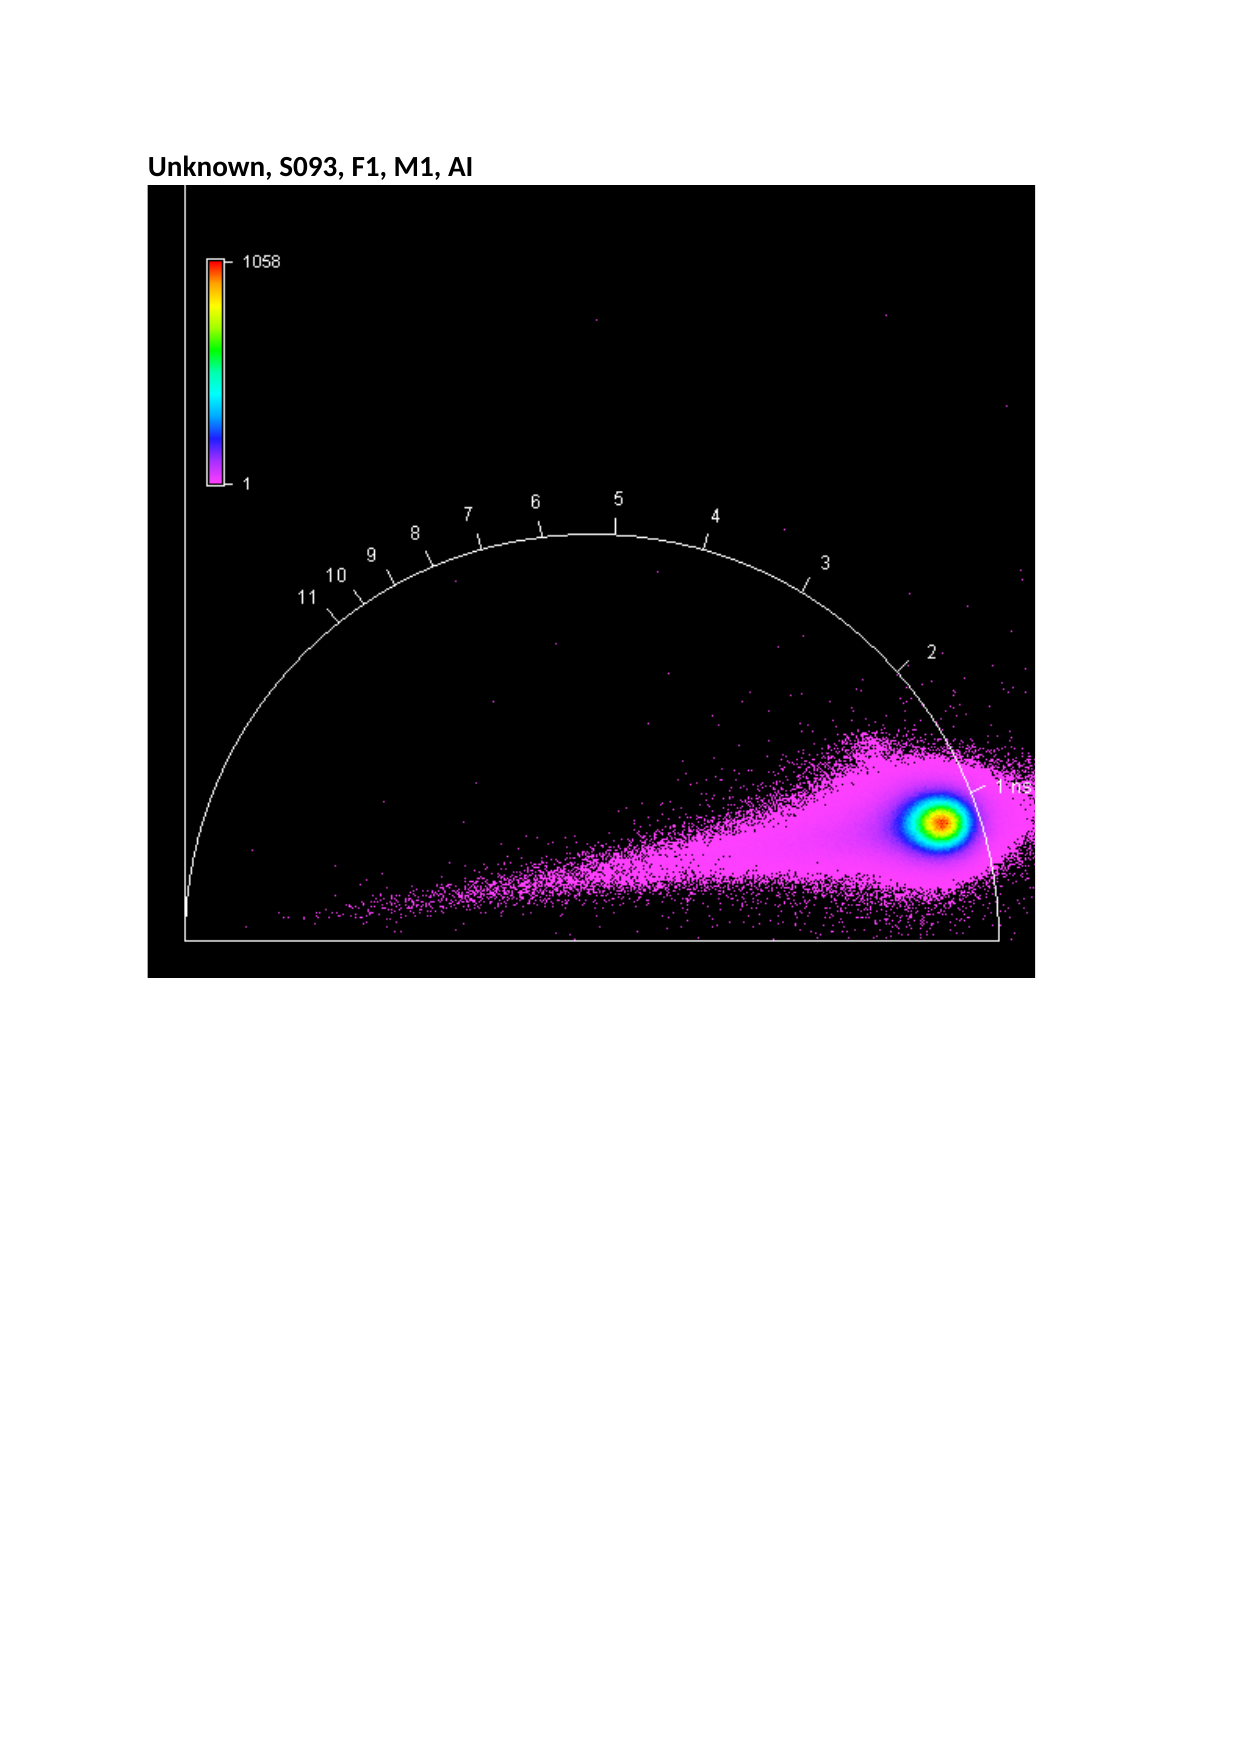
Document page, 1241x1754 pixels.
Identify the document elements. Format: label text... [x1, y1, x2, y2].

picture [147, 185, 1035, 978]
